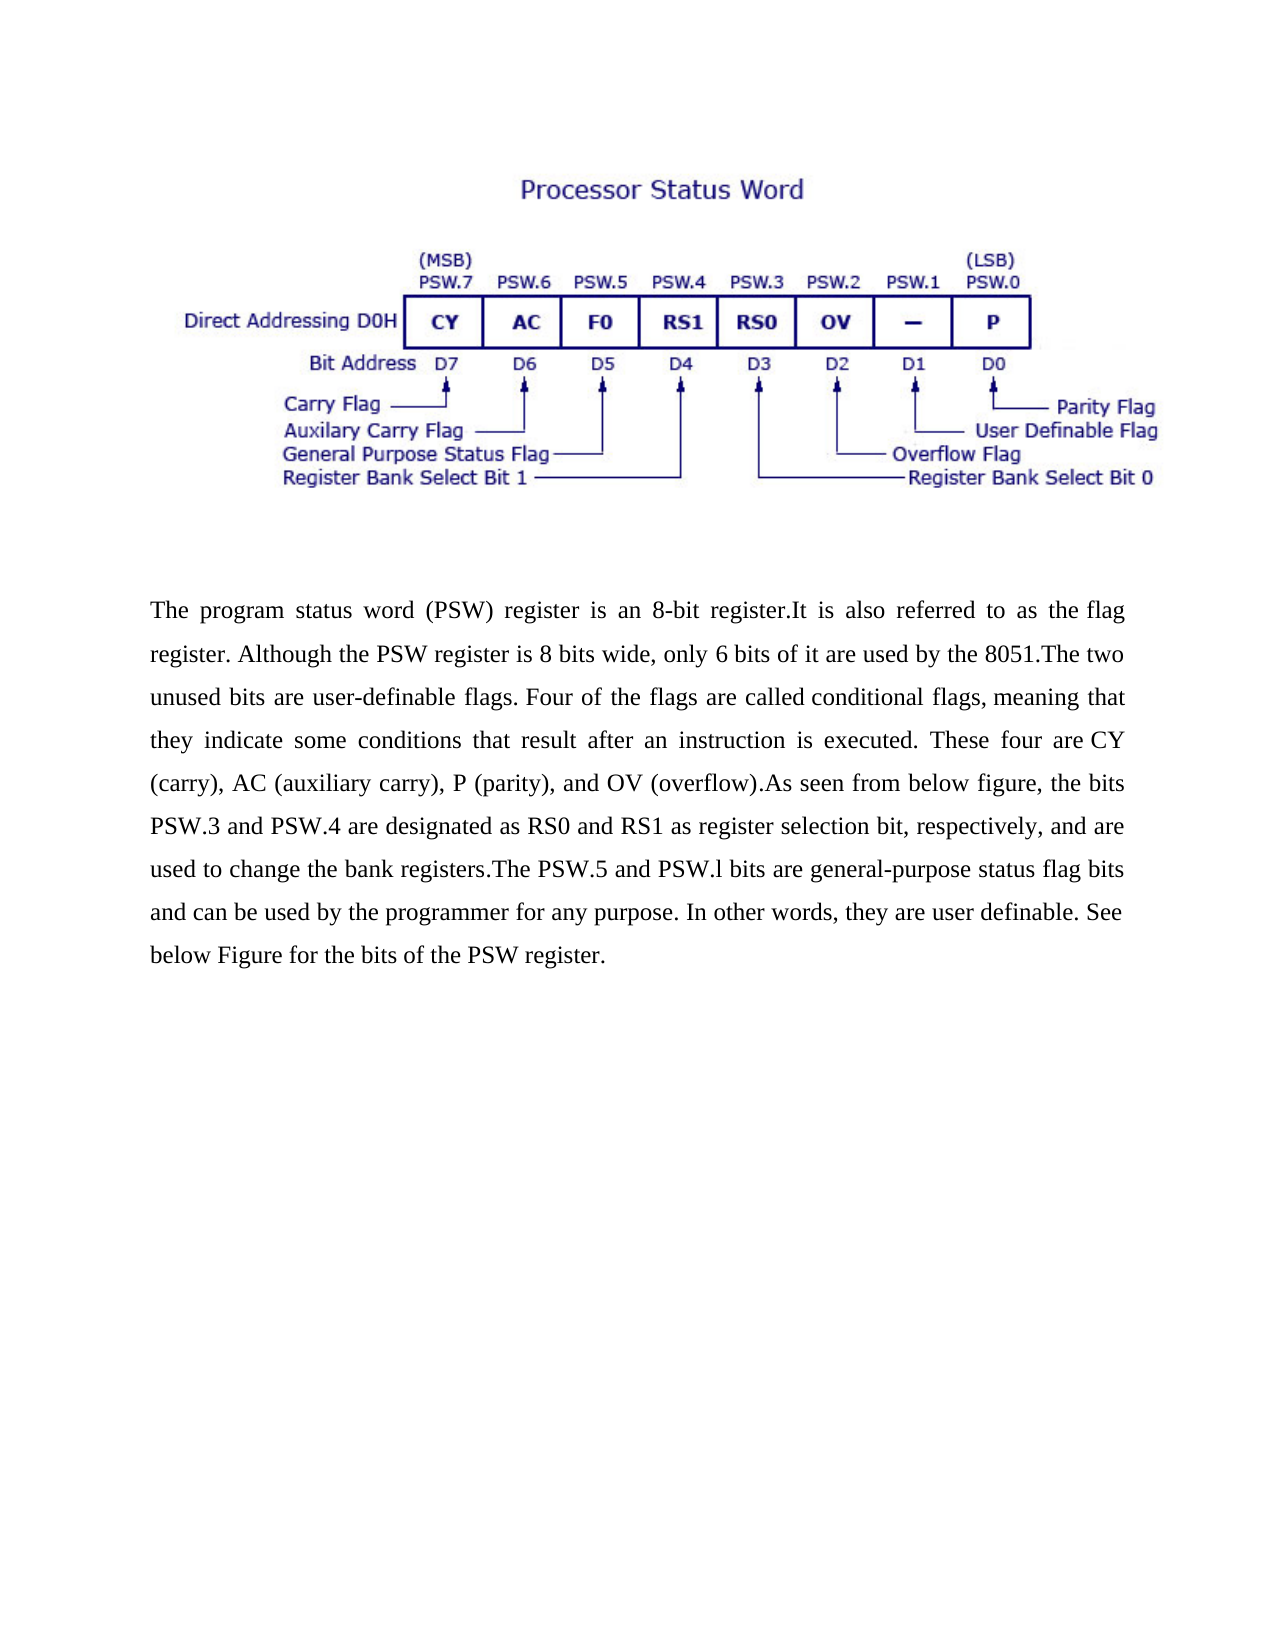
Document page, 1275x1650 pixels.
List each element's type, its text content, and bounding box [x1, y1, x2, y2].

text The program status word (PSW) register is an 8-bit register.It is also referred to as the flag register. Although the PSW register is 8 bits wide, only 6 bits of it are used by the 8051.The two unused bits are user-definable flags. Four of the flags are called conditional flags, meaning that they indicate some conditions that result after an instruction is executed. These four are CY (carry), AC (auxiliary carry), P (parity), and OV (overflow).As seen from below figure, the bits PSW.3 and PSW.4 are designated as RS0 and RS1 as register selection bit, respectively, and are used to change the bank registers.The PSW.5 and PSW.l bits are general-purpose status flag bits and can be used by the programmer for any purpose. In other words, they are user definable. See below Figure for the bits of the PSW register. [150, 596, 1125, 969]
picture [150, 150, 1204, 518]
